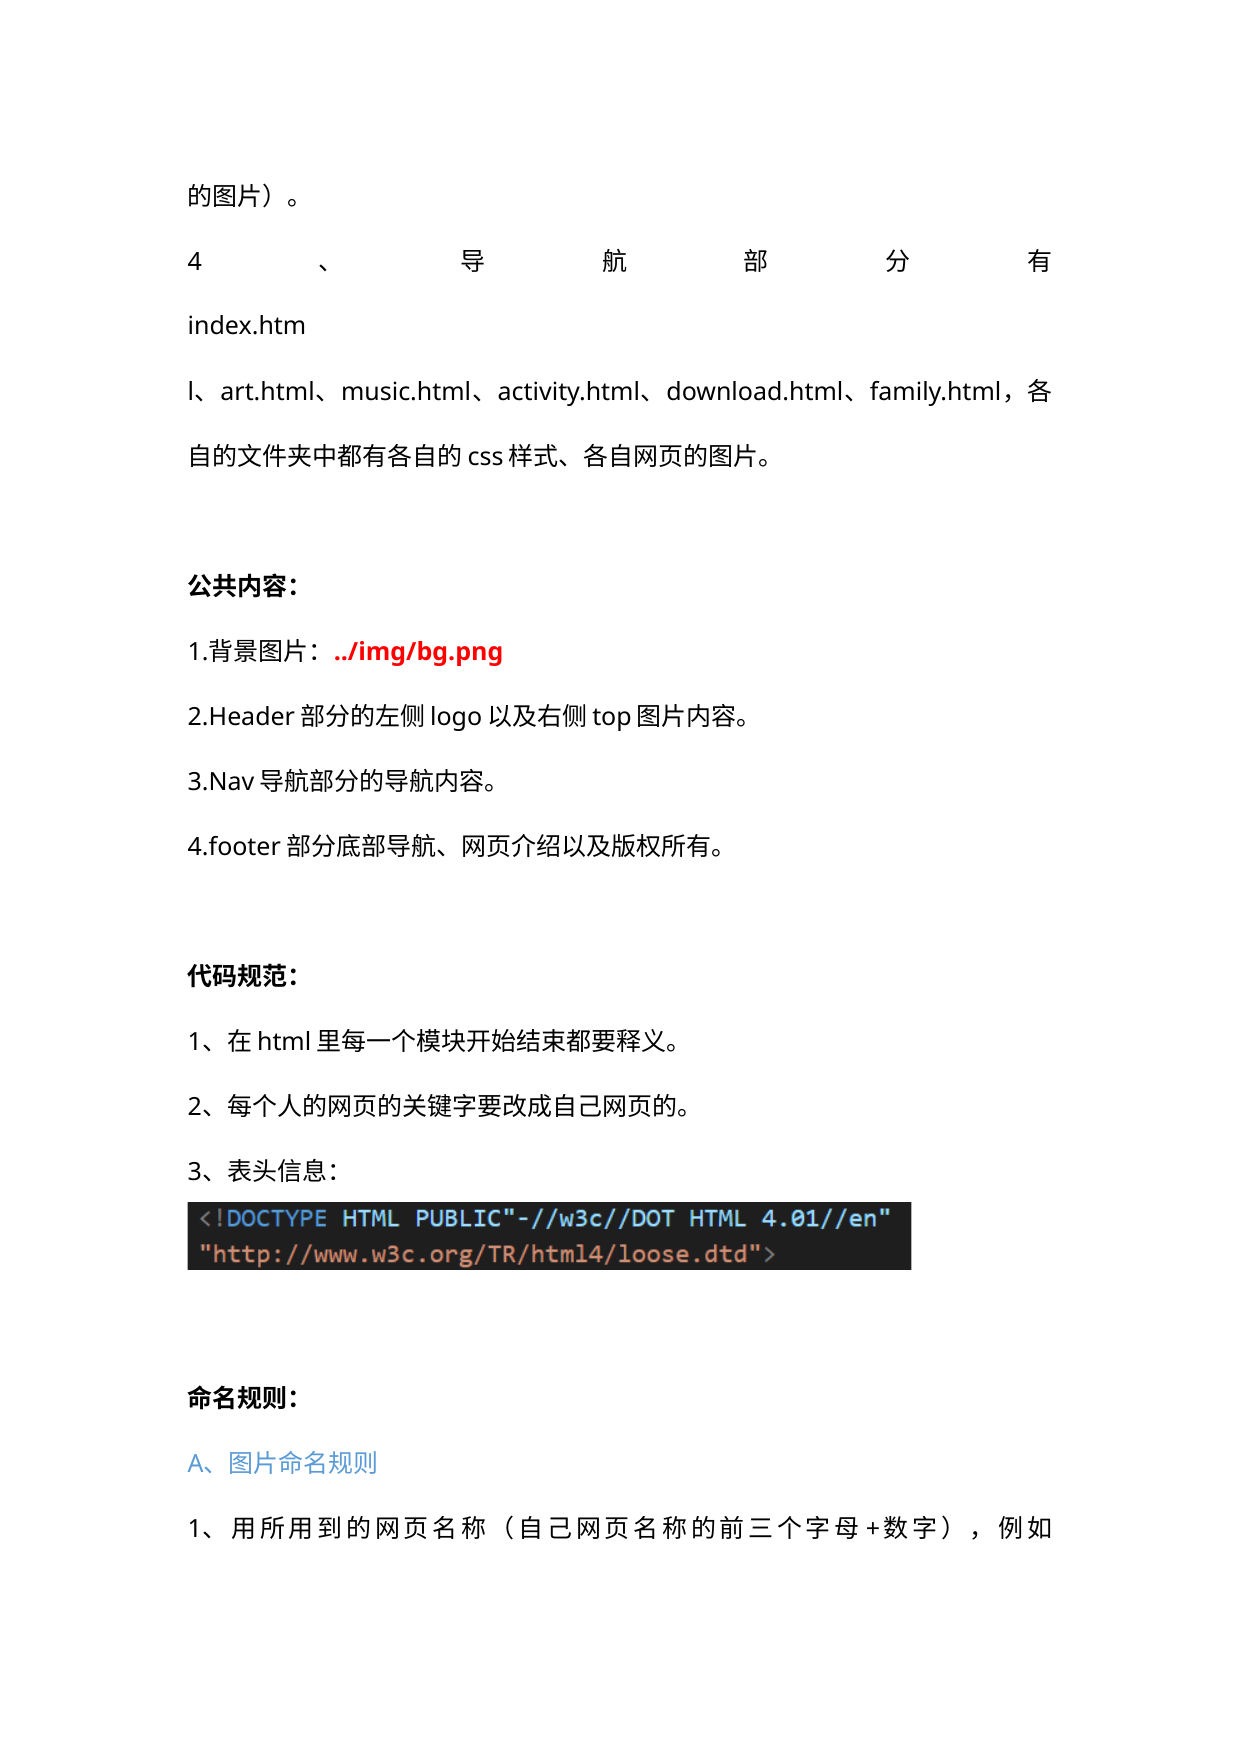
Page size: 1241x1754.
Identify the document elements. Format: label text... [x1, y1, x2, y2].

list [187, 1494, 1053, 1559]
picture [187, 1202, 912, 1270]
text 1.背景图片：../img/bg.png [187, 617, 1053, 682]
text 4、导航部分有index.html、art.html、music.html、activity.html、download.html、family.html，各自的文件夹中都有各自的css样式、各自网页的图片。 [187, 227, 1053, 487]
text 2、每个人的网页的关键字要改成自己网页的。 [187, 1072, 1053, 1137]
text 公共内容： [187, 552, 1053, 617]
text 2.Header部分的左侧logo以及右侧top图片内容。 [187, 682, 1053, 747]
text 3.Nav导航部分的导航内容。 [187, 747, 1053, 812]
text 代码规范： [187, 877, 1053, 1007]
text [187, 162, 1053, 227]
text 3、表头信息： [187, 1137, 1053, 1202]
text 1、在html里每一个模块开始结束都要释义。 [187, 1007, 1053, 1072]
text 命名规则： A、图片命名规则 [187, 1364, 1053, 1494]
text 4.footer部分底部导航、网页介绍以及版权所有。 [187, 812, 1053, 877]
